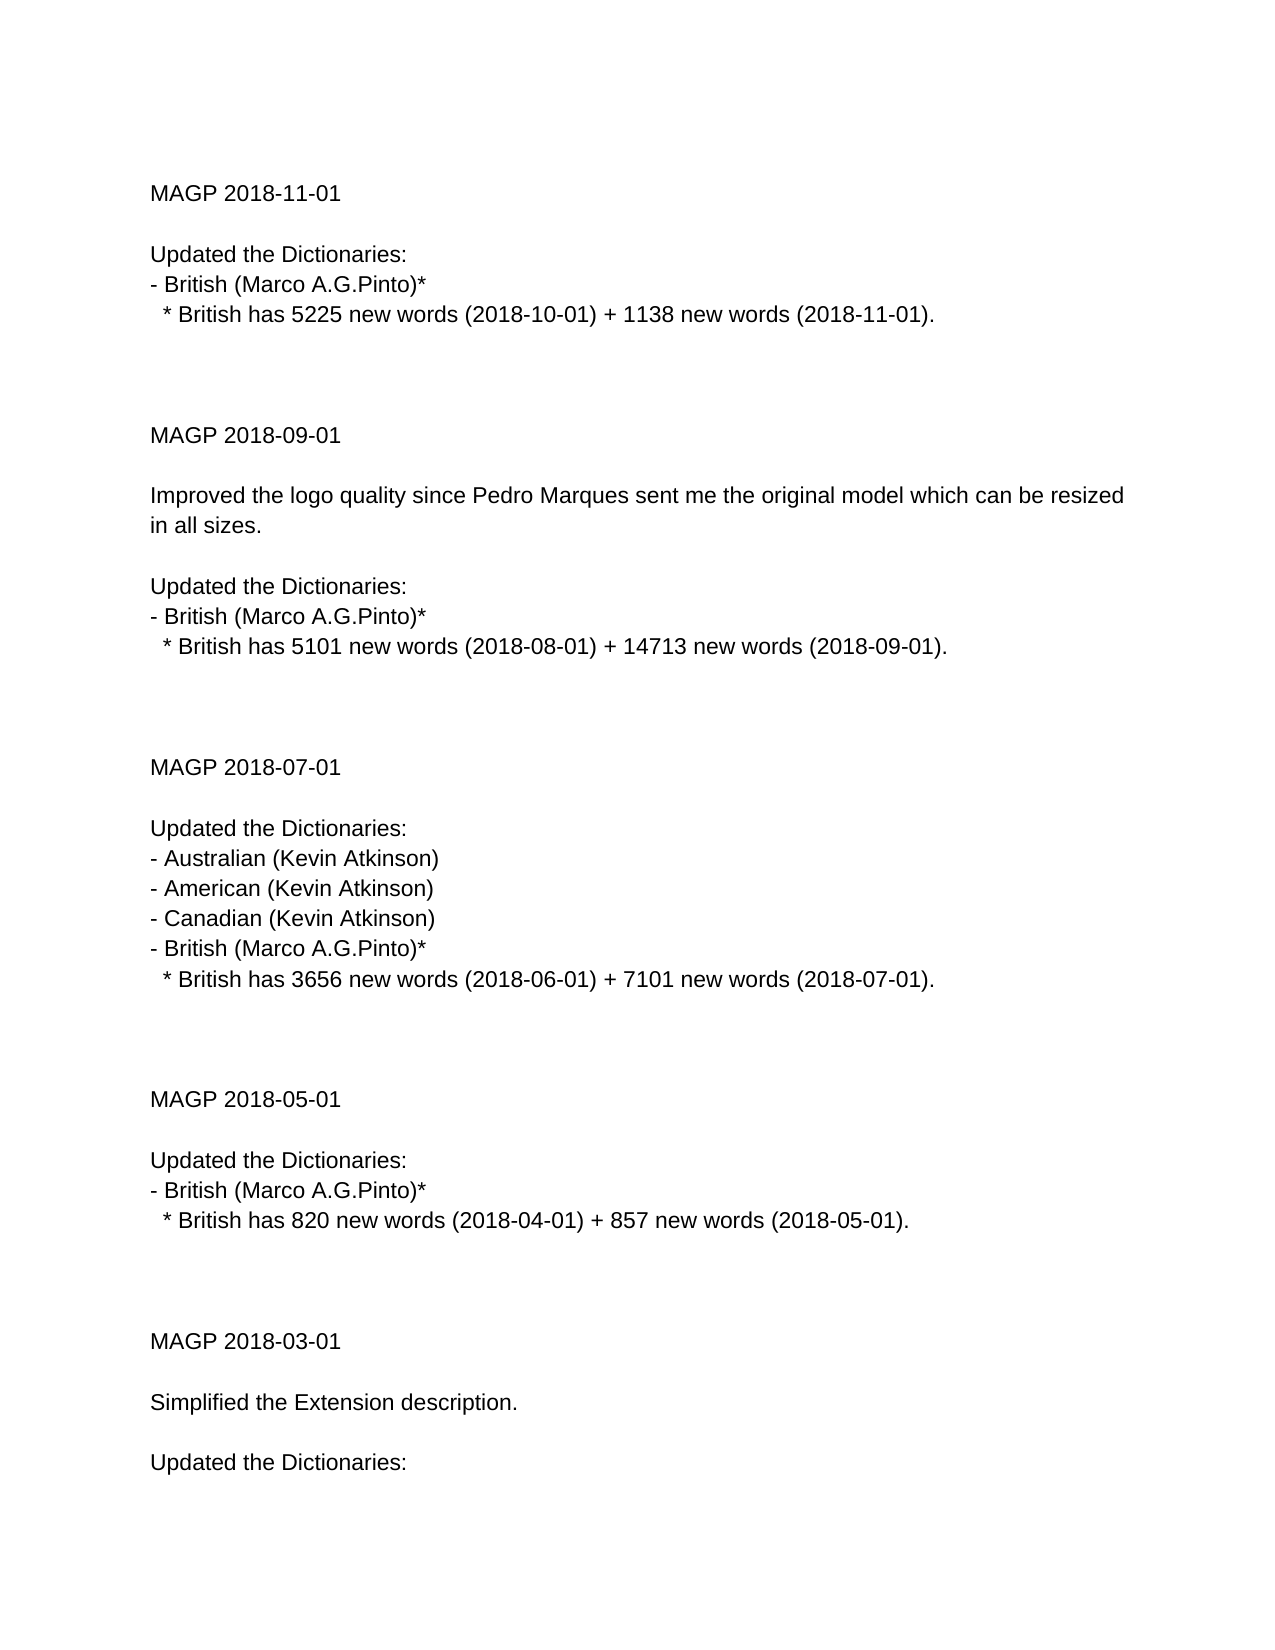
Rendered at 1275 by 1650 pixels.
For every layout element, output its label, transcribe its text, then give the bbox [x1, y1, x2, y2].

text - British (Marco A.G.Pinto)* [150, 935, 1125, 962]
text - Canadian (Kevin Atkinson) [150, 905, 1125, 932]
text * British has 3656 new words (2018-06-01) + 7101 new words (2018-07-01). [150, 966, 1125, 992]
text * British has 5101 new words (2018-08-01) + 14713 new words (2018-09-01). [150, 633, 1125, 660]
text Updated the Dictionaries: [150, 241, 1125, 267]
text - British (Marco A.G.Pinto)* [150, 1177, 1125, 1203]
text * British has 820 new words (2018-04-01) + 857 new words (2018-05-01). [150, 1207, 1125, 1234]
text Updated the Dictionaries: [150, 1147, 1125, 1173]
text MAGP 2018-07-01 [150, 754, 1125, 781]
text Improved the logo quality since Pedro Marques sent me the original model which can be resized in all sizes. [150, 482, 1125, 539]
text - British (Marco A.G.Pinto)* [150, 271, 1125, 297]
text Updated the Dictionaries: [150, 814, 1125, 841]
text MAGP 2018-05-01 [150, 1086, 1125, 1113]
text - Australian (Kevin Atkinson) [150, 845, 1125, 871]
text - British (Marco A.G.Pinto)* [150, 603, 1125, 629]
text Updated the Dictionaries: [150, 573, 1125, 599]
text MAGP 2018-11-01 [150, 180, 1125, 207]
text Updated the Dictionaries: [150, 1449, 1125, 1475]
text MAGP 2018-03-01 [150, 1328, 1125, 1354]
text MAGP 2018-09-01 [150, 422, 1125, 448]
text * British has 5225 new words (2018-10-01) + 1138 new words (2018-11-01). [150, 301, 1125, 327]
text - American (Kevin Atkinson) [150, 875, 1125, 901]
text Simplified the Extension description. [150, 1388, 1125, 1415]
